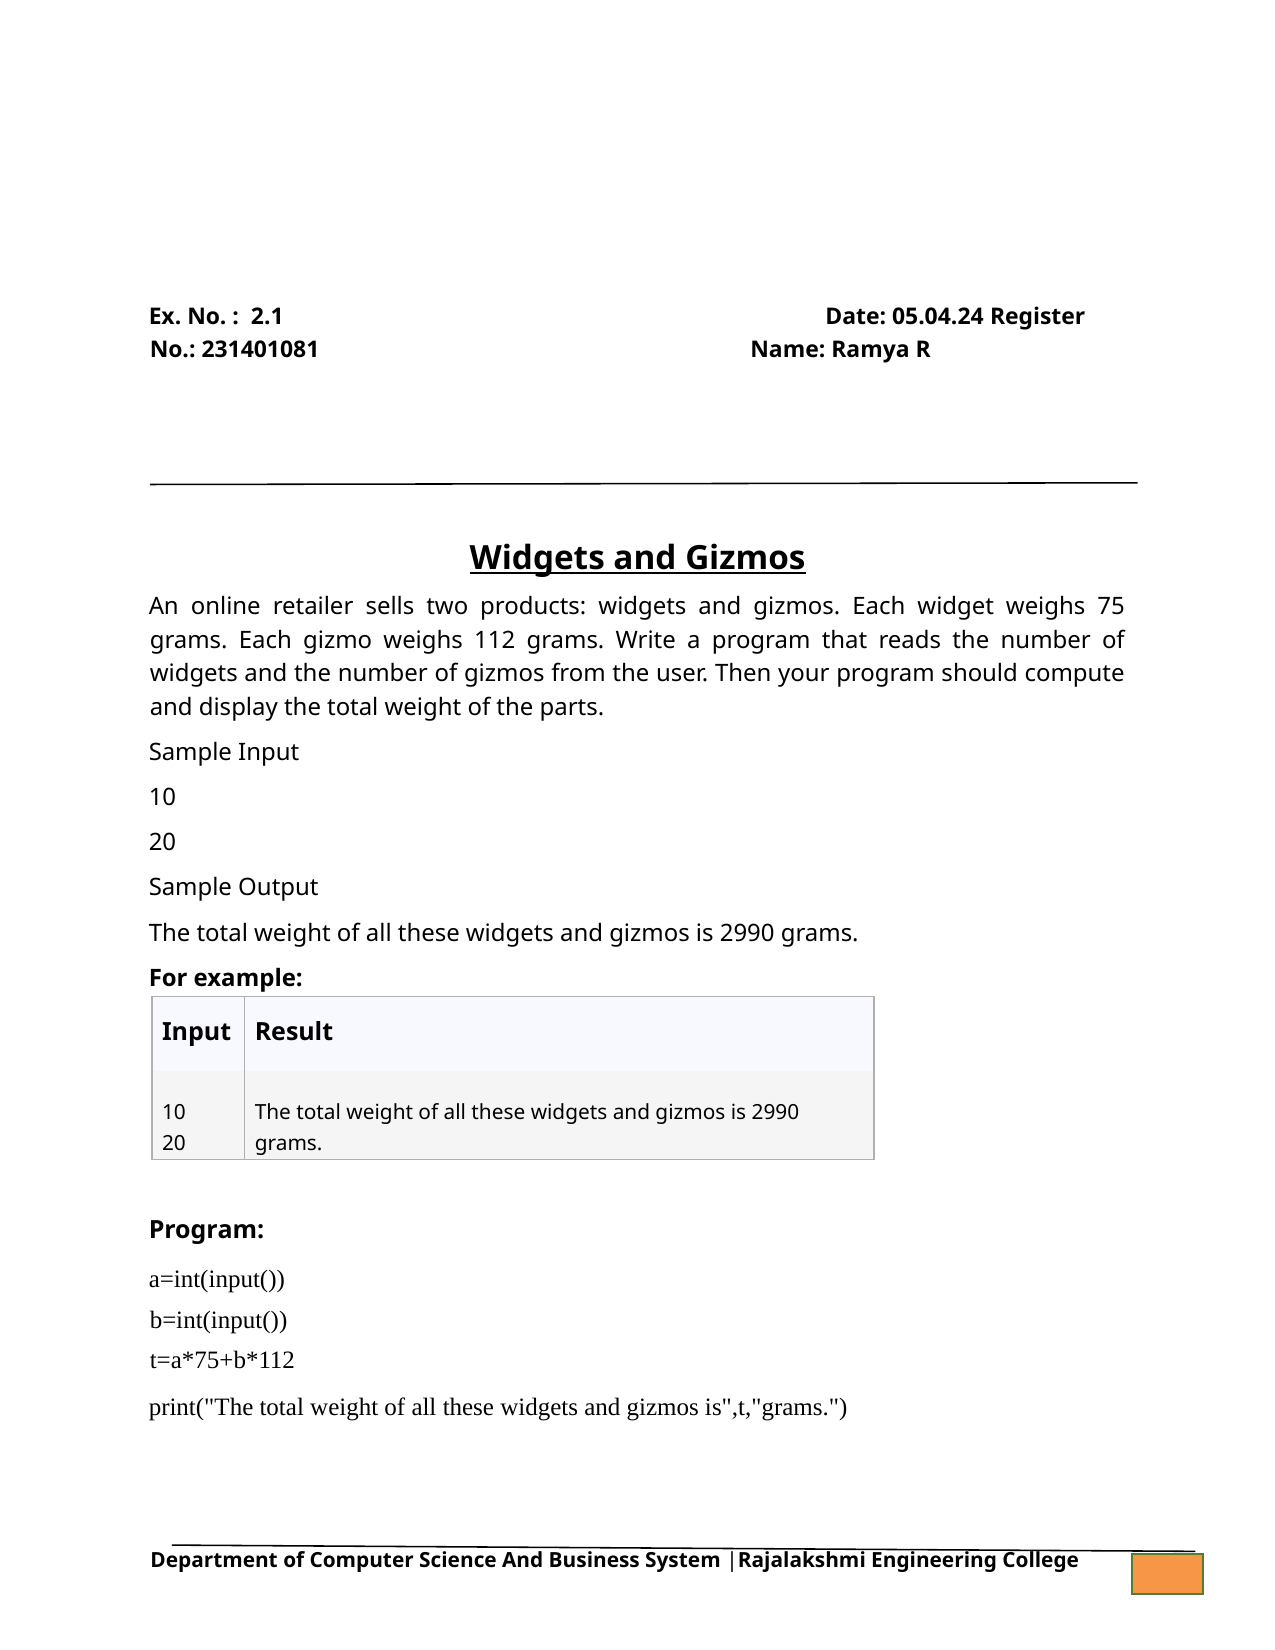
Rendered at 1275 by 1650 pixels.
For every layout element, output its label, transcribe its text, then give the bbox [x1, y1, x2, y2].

text For example: [148, 960, 1132, 993]
text 10 [148, 780, 1126, 813]
text An online retailer sells two products: widgets and gizmos. Each widget weighs 75 grams. Each gizmo weighs 112 grams. Write a program that reads the number of widgets and the number of gizmos from the user. Then your program should compute and display the total weight of the parts. [148, 589, 1126, 722]
text Sample Input [148, 735, 1126, 767]
table_header Input [153, 997, 244, 1071]
table_cell The total weight of all these widgets and gizmos is 2990 grams. [245, 1081, 873, 1159]
text 20 [148, 825, 1126, 858]
table_cell 10 20 [153, 1081, 244, 1159]
text print("The total weight of all these widgets and gizmos is",t,"grams.") [148, 1392, 1132, 1421]
table_header Result [245, 997, 873, 1071]
text Widgets and Gizmos [150, 533, 1125, 579]
text Program: [148, 1212, 1132, 1246]
text Ex. No. : 2.1 Date: 05.04.24 Register No.: 231401081 Name: Ramya R [148, 300, 1132, 365]
text a=int(input()) b=int(input()) t=a*75+b*112 [148, 1264, 317, 1374]
text Sample Output [148, 870, 1126, 903]
text The total weight of all these widgets and gizmos is 2990 grams. [148, 915, 1126, 948]
